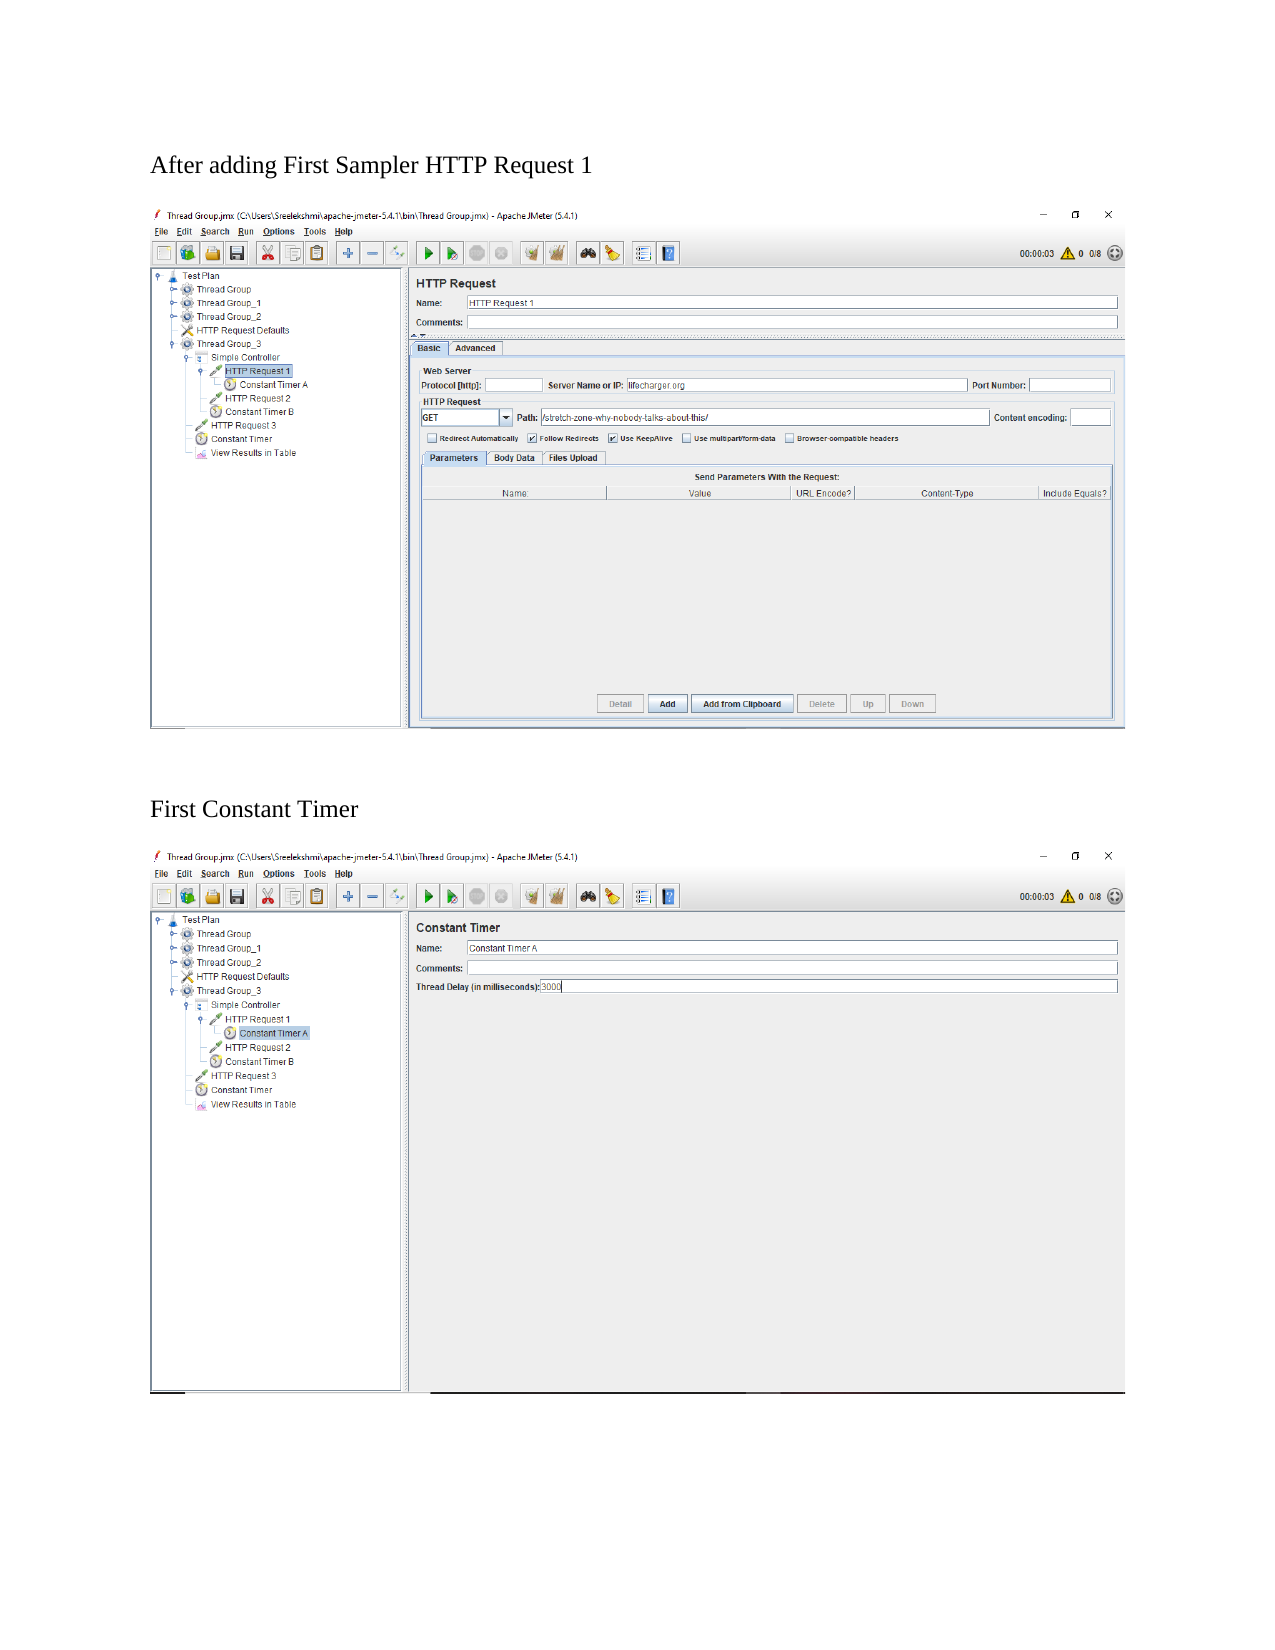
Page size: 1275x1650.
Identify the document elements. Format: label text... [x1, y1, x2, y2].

text After adding First Sampler HTTP Request 1 [150, 150, 1125, 179]
picture [150, 207, 1125, 729]
picture [150, 848, 1125, 1394]
text First Constant Timer [150, 794, 1125, 823]
